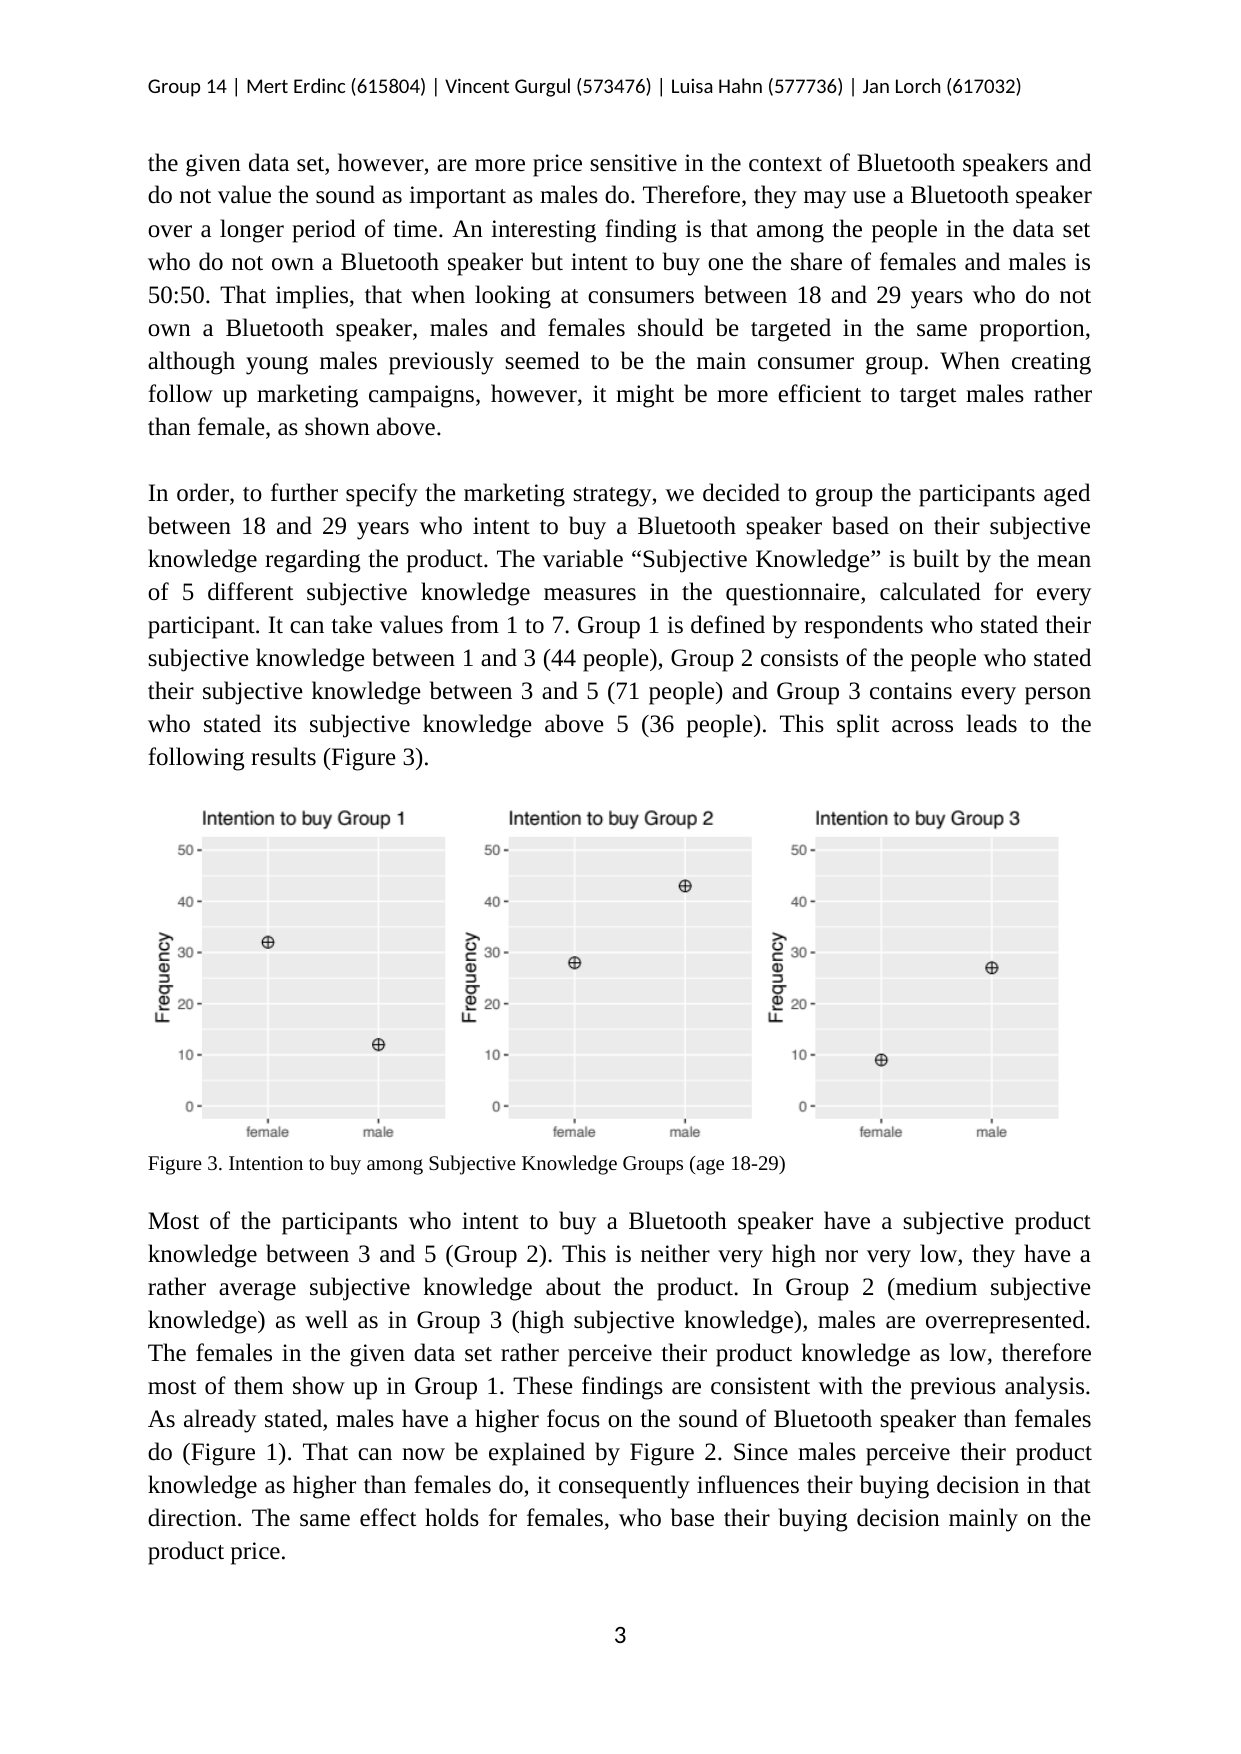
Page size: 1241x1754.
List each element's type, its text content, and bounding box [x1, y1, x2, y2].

text In order, to further specify the marketing strategy, we decided to group the participants aged between 18 and 29 years who intent to buy a Bluetooth speaker based on their subjective knowledge regarding the product. The variable “Subjective Knowledge” is built by the mean of 5 different subjective knowledge measures in the questionnaire, calculated for every participant. It can take values from 1 to 7. Group 1 is defined by respondents who stated their subjective knowledge between 1 and 3 (44 people), Group 2 consists of the people who stated their subjective knowledge between 3 and 5 (71 people) and Group 3 contains every person who stated its subjective knowledge above 5 (36 people). This split across leads to the following results (Figure 3). [148, 478, 1093, 771]
text Figure 3. Intention to buy among Subjective Knowledge Groups (age 18-29) [148, 1151, 1093, 1175]
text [148, 148, 1093, 441]
text Most of the participants who intent to buy a Bluetooth speaker have a subjective product knowledge between 3 and 5 (Group 2). This is neither very high nor very low, they have a rather average subjective knowledge about the product. In Group 2 (medium subjective knowledge) as well as in Group 3 (high subjective knowledge), males are overrepresented. The females in the given data set rather perceive their product knowledge as low, therefore most of them show up in Group 1. These findings are consistent with the previous analysis. As already stated, males have a higher focus on the sound of Bluetooth speaker than females do (Figure 1). That can now be explained by Figure 2. Since males perceive their product knowledge as higher than females do, it consequently influences their buying decision in that direction. The same effect holds for females, who base their buying decision mainly on the product price. [148, 1206, 1093, 1565]
